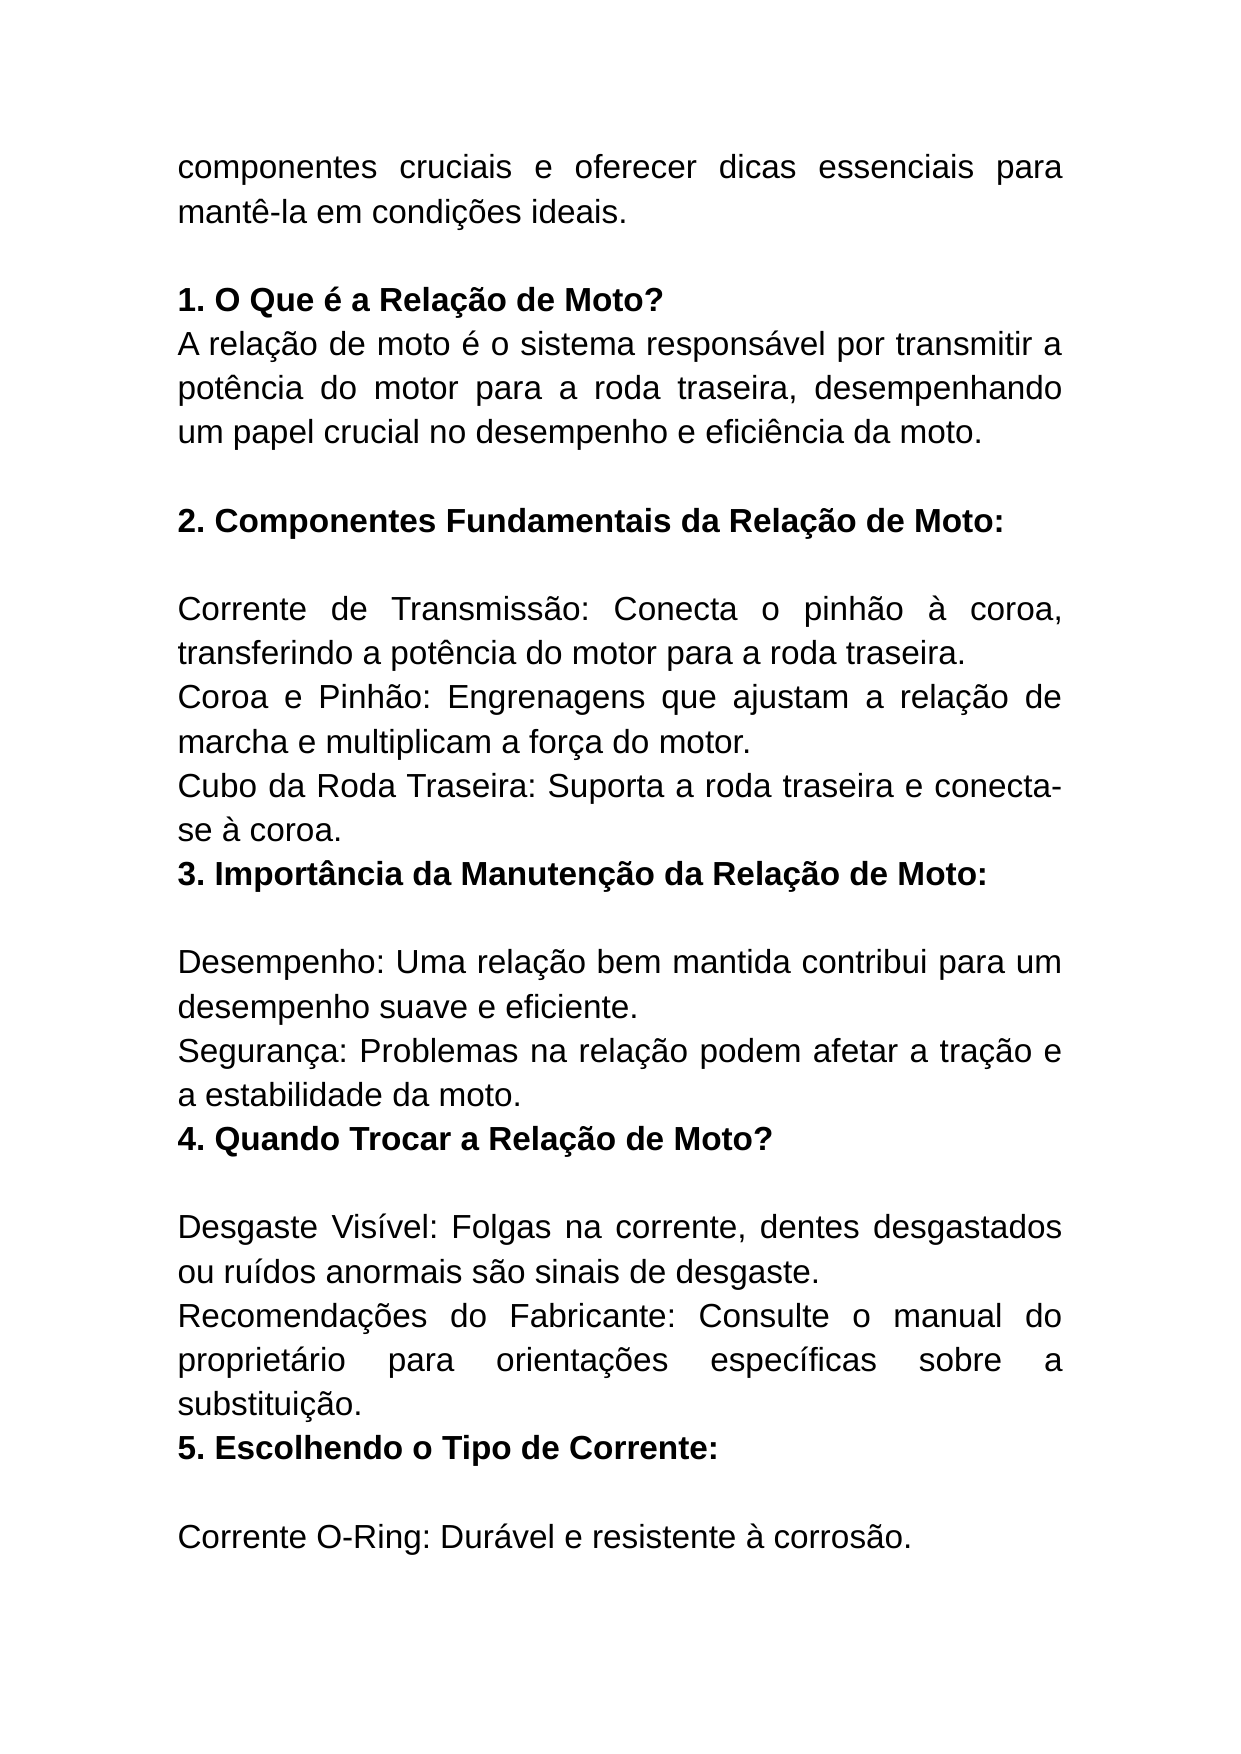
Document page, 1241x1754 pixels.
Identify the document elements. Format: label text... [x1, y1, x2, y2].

text Corrente de Transmissão: Conecta o pinhão à coroa, transferindo a potência do motor para a roda traseira. [177, 589, 1063, 672]
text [177, 148, 1063, 230]
text 1. O Que é a Relação de Moto? [177, 280, 1063, 318]
text Recomendações do Fabricante: Consulte o manual do proprietário para orientações específicas sobre a substituição. [177, 1296, 1063, 1423]
text A relação de moto é o sistema responsável por transmitir a potência do motor para a roda traseira, desempenhando um papel crucial no desempenho e eficiência da moto. [177, 324, 1063, 451]
text 4. Quando Trocar a Relação de Moto? [177, 1119, 1063, 1158]
text Desempenho: Uma relação bem mantida contribui para um desempenho suave e eficiente. [177, 943, 1063, 1025]
text 3. Importância da Manutenção da Relação de Moto: [177, 854, 1063, 893]
text 5. Escolhendo o Tipo de Corrente: [177, 1428, 1063, 1467]
text Corrente O-Ring: Durável e resistente à corrosão. [177, 1517, 1063, 1555]
text Coroa e Pinhão: Engrenagens que ajustam a relação de marcha e multiplicam a força do motor. [177, 678, 1063, 760]
text Segurança: Problemas na relação podem afetar a tração e a estabilidade da moto. [177, 1031, 1063, 1113]
text 2. Componentes Fundamentais da Relação de Moto: [177, 501, 1063, 539]
text Cubo da Roda Traseira: Suporta a roda traseira e conecta-se à coroa. [177, 766, 1063, 848]
text Desgaste Visível: Folgas na corrente, dentes desgastados ou ruídos anormais são sinais de desgaste. [177, 1208, 1063, 1290]
